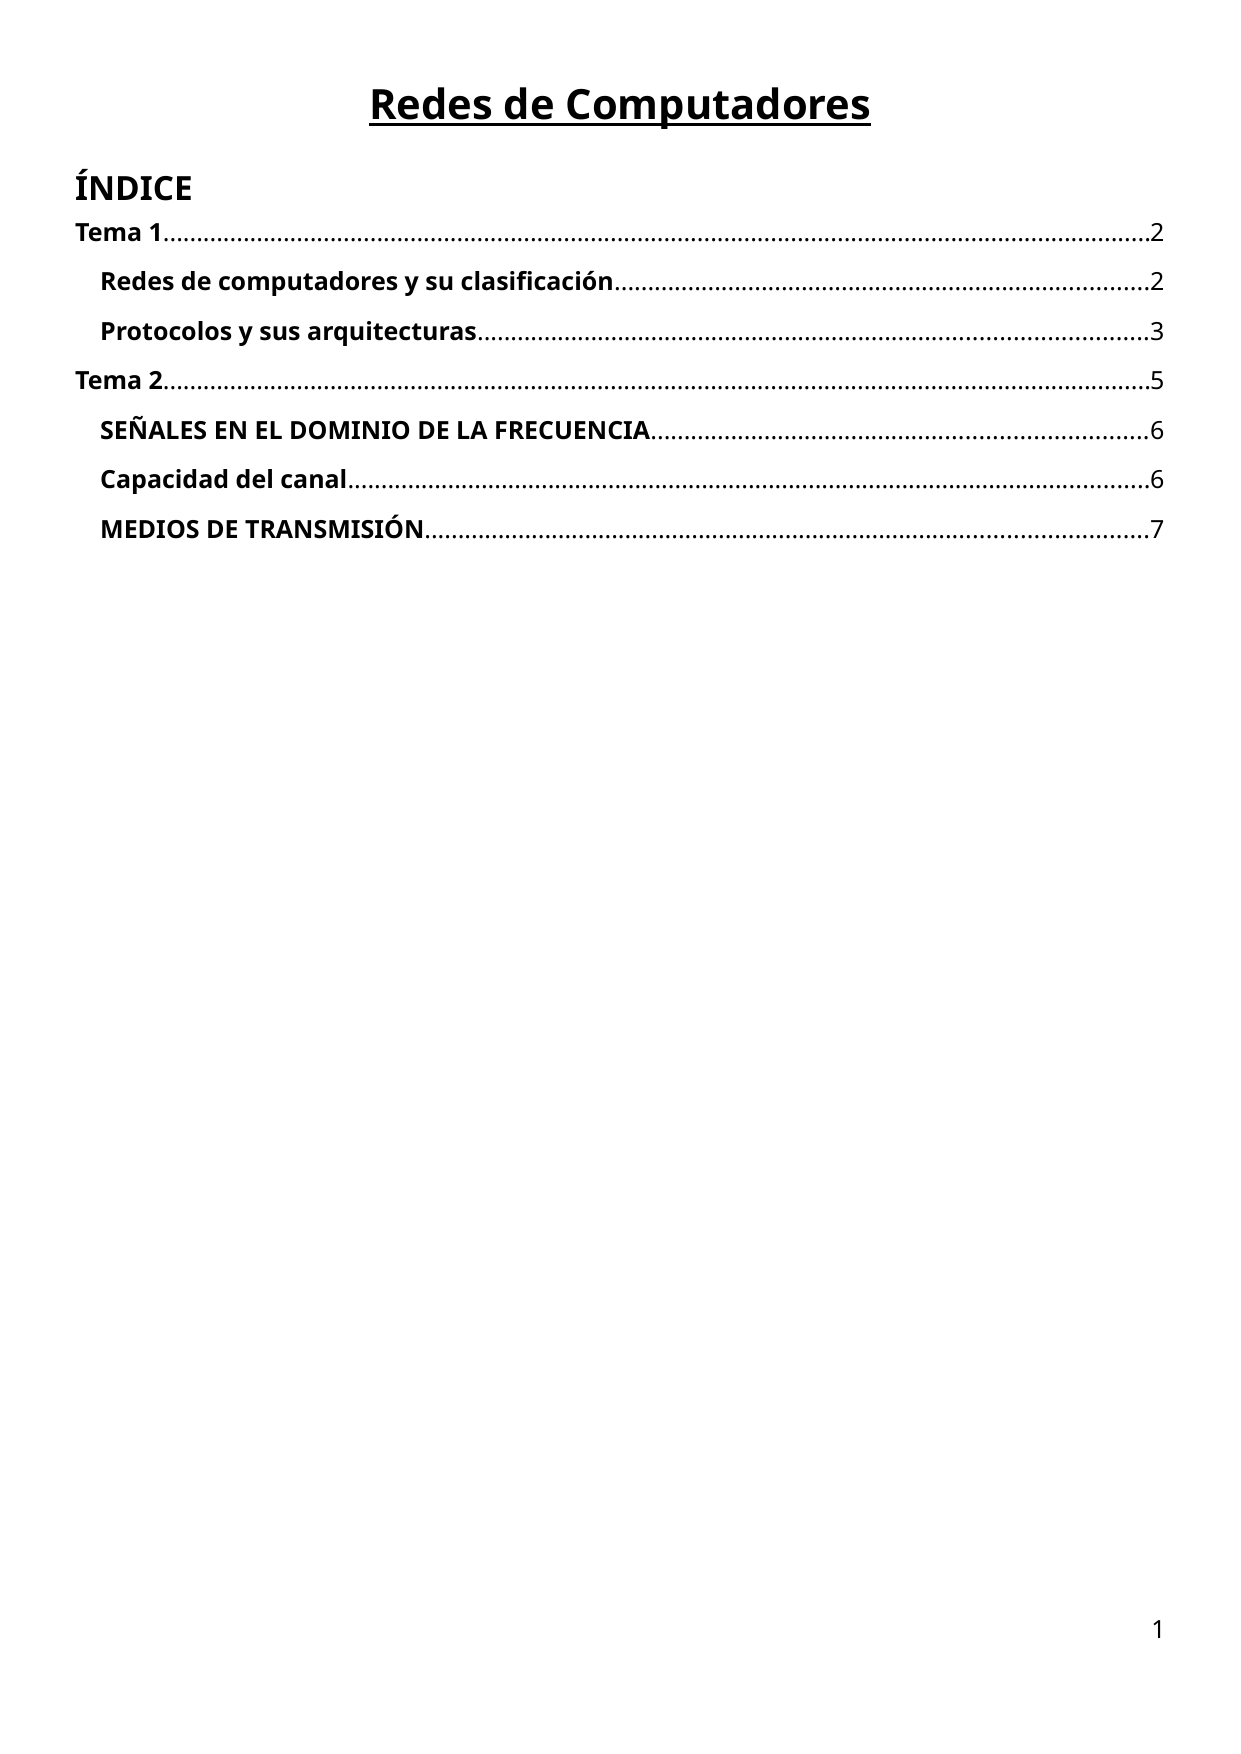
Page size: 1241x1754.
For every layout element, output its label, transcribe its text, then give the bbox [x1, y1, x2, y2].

text Redes de Computadores [75, 75, 1165, 132]
